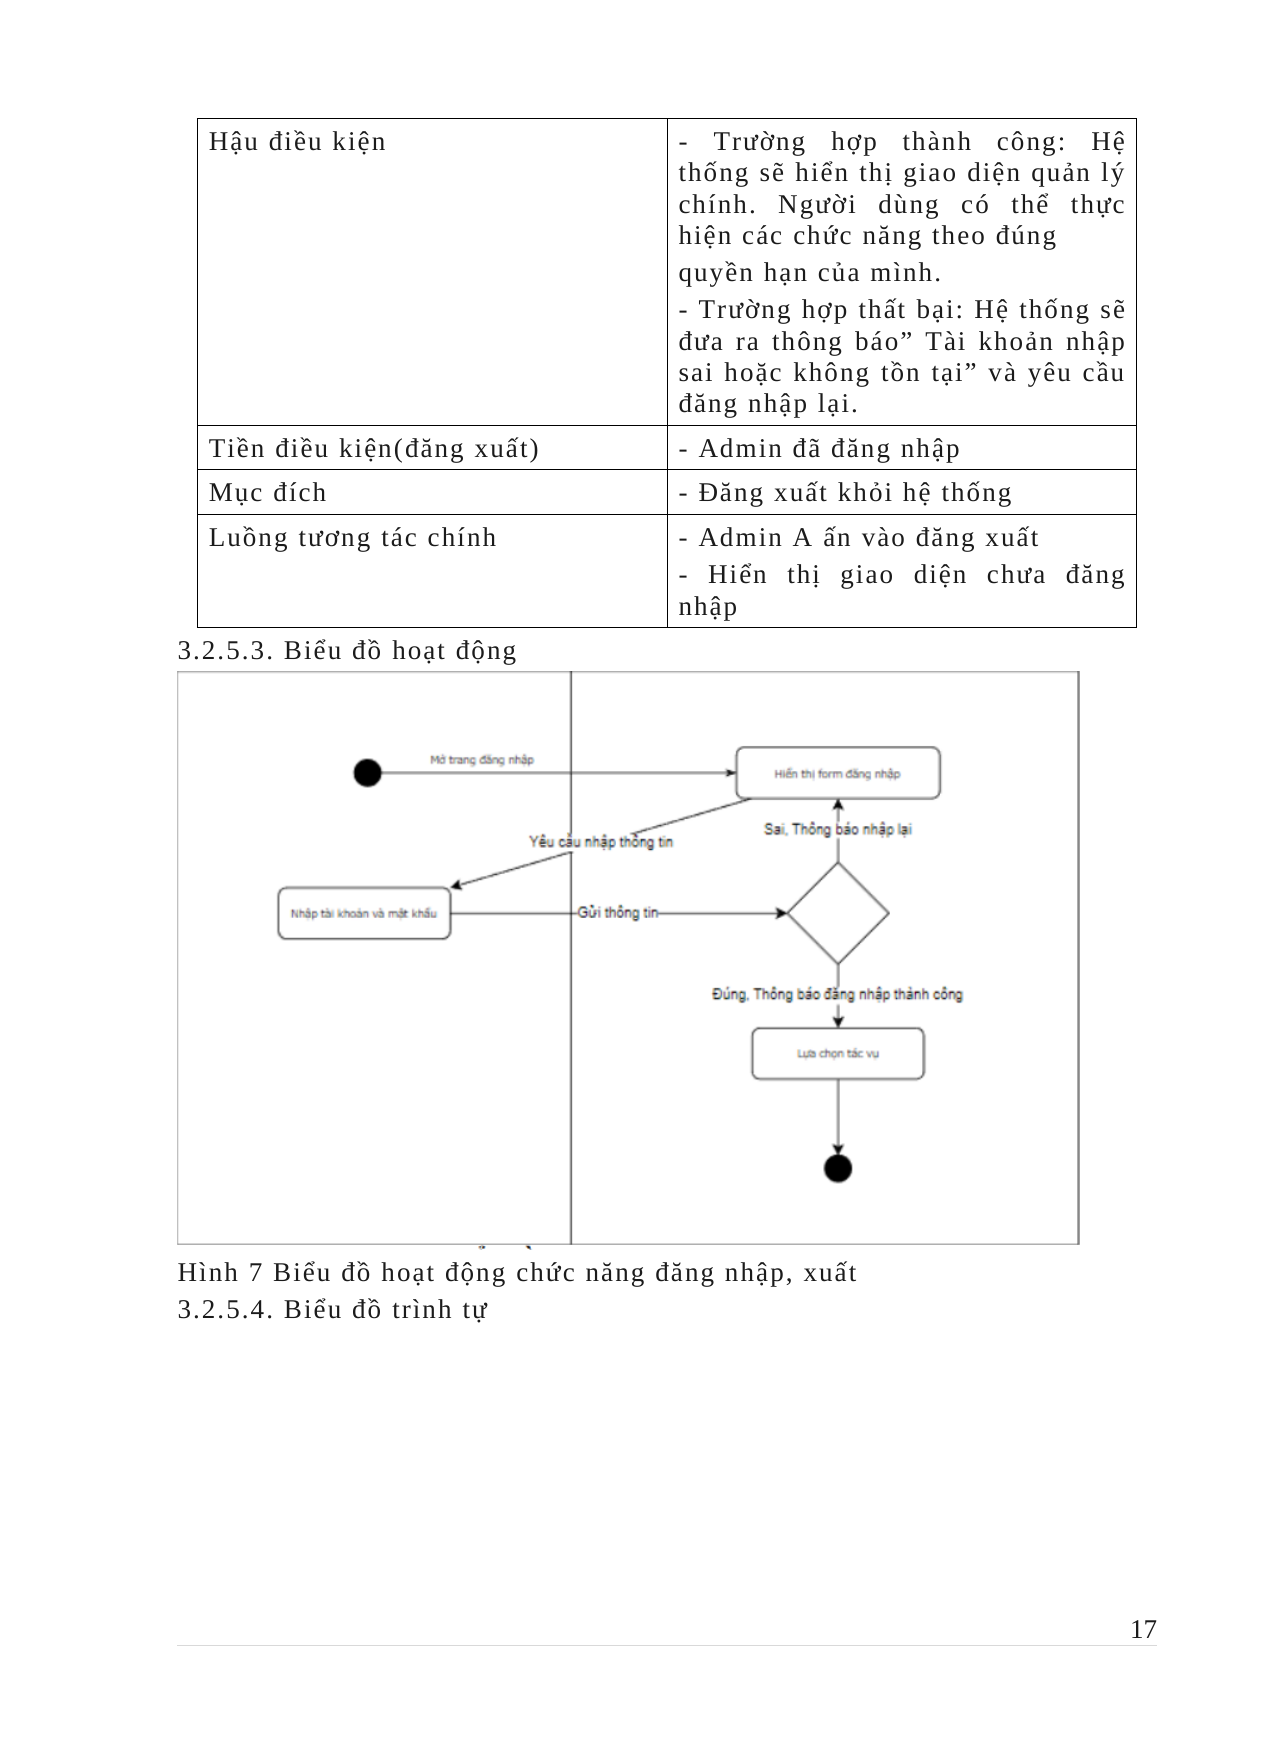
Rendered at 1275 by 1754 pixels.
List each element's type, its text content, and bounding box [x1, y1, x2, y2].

table_cell - Đăng xuất khỏi hệ thống [668, 470, 1136, 514]
table_cell Tiền điều kiện(đăng xuất) [198, 426, 667, 469]
text Hình 7 Biểu đồ hoạt động chức năng đăng nhập, xuất [177, 1256, 1157, 1287]
picture [177, 671, 1080, 1250]
table_cell - Trường hợp thành công: Hệ thống sẽ hiển thị giao diện quản lý chính. Người dùng có thể thực hiện các chức năng theo đúng quyền hạn của mình. - Trường hợp thất bại: Hệ thống sẽ đưa ra thông báo” Tài khoản nhập sai hoặc không tồn tại” và yêu cầu đăng nhập lại. [668, 119, 1136, 424]
text 3.2.5.3. Biểu đồ hoạt động [177, 634, 1157, 666]
table_cell - Admin A ấn vào đăng xuất - Hiển thị giao diện chưa đăng nhập [668, 515, 1136, 627]
table_cell Luồng tương tác chính [198, 515, 667, 627]
text 3.2.5.4. Biểu đồ trình tự [177, 1293, 1157, 1324]
table_cell Mục đích [198, 470, 667, 514]
table_cell - Admin đã đăng nhập [668, 426, 1136, 469]
table_cell Hậu điều kiện [198, 119, 667, 424]
